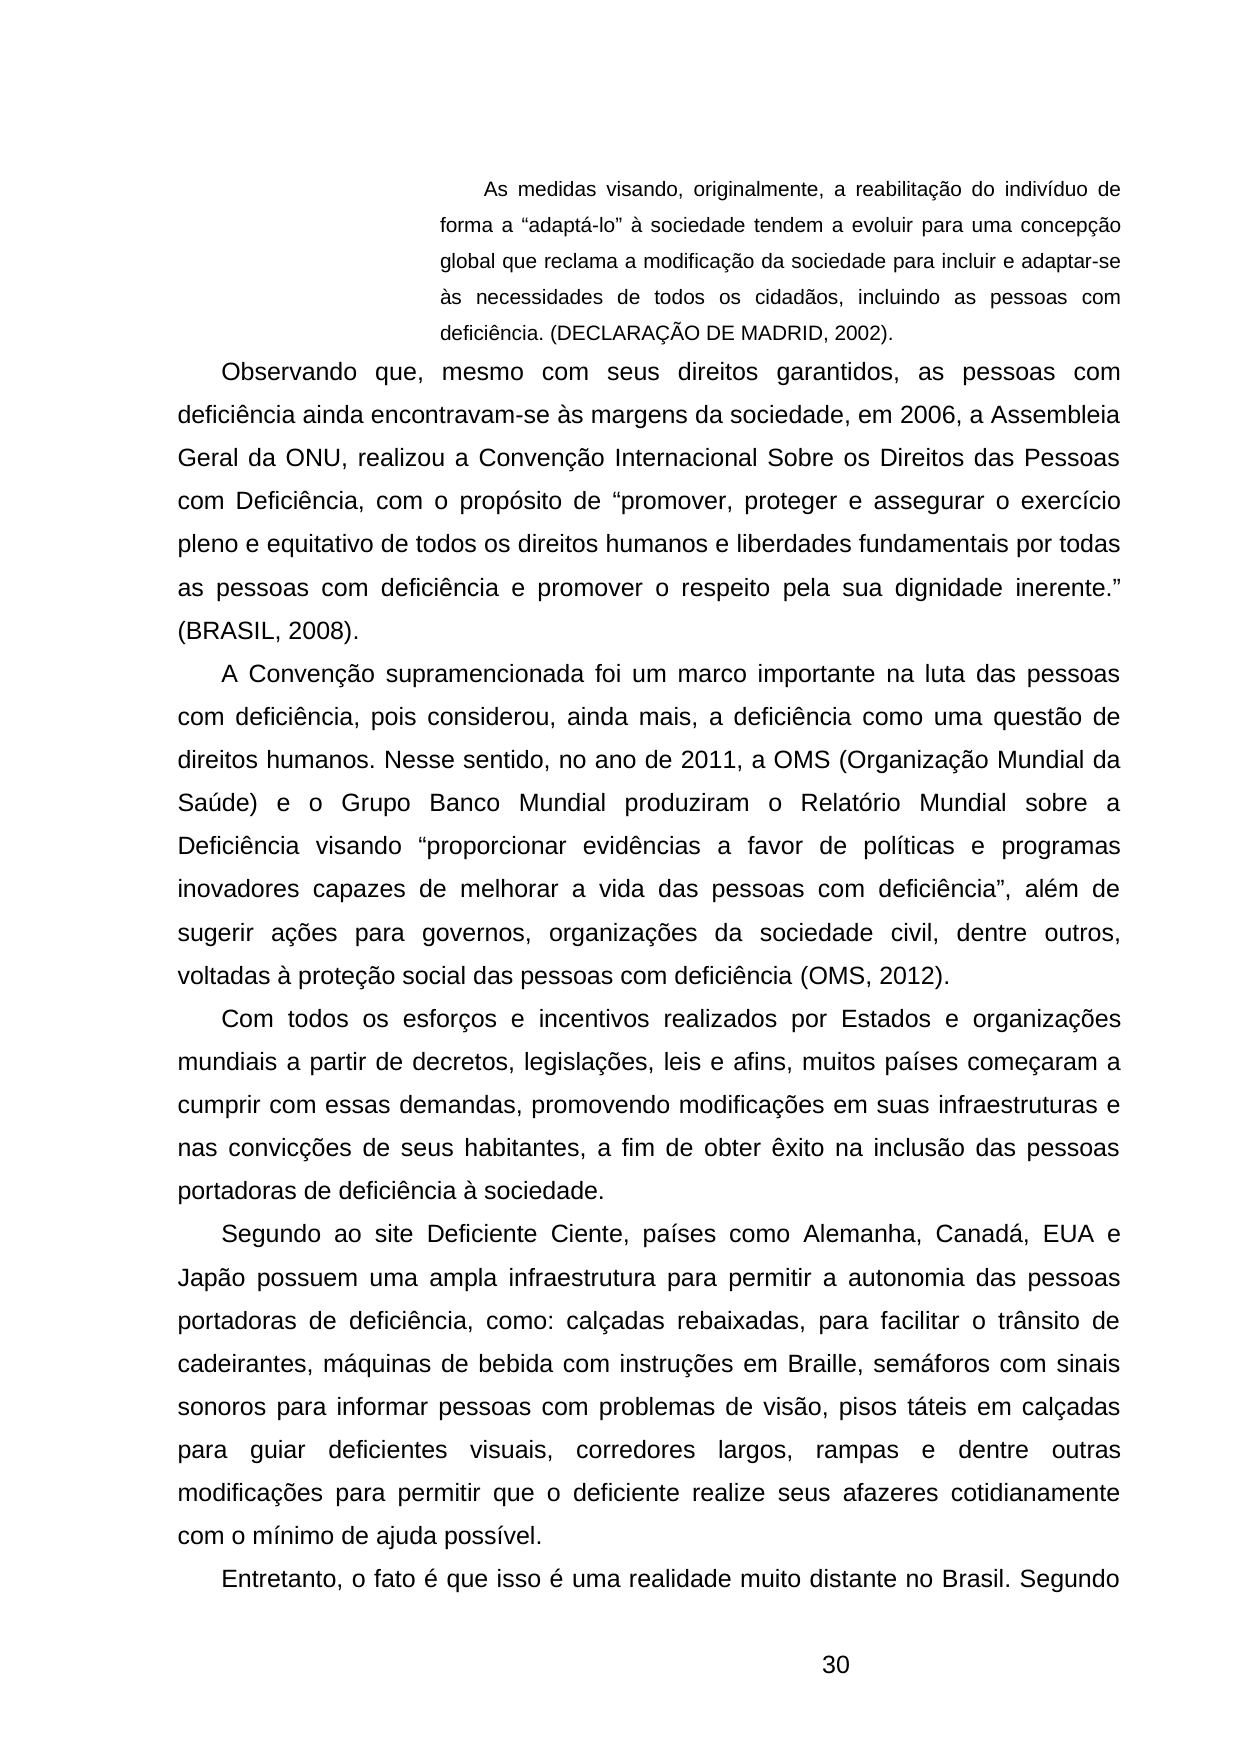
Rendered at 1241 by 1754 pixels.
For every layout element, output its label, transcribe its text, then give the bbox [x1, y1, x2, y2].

text Segundo ao site Deficiente Ciente, países como Alemanha, Canadá, EUA e Japão possuem uma ampla infraestrutura para permitir a autonomia das pessoas portadoras de deficiência, como: calçadas rebaixadas, para facilitar o trânsito de cadeirantes, máquinas de bebida com instruções em Braille, semáforos com sinais sonoros para informar pessoas com problemas de visão, pisos táteis em calçadas para guiar deficientes visuais, corredores largos, rampas e dentre outras modificações para permitir que o deficiente realize seus afazeres cotidianamente com o mínimo de ajuda possível. [177, 1219, 1122, 1550]
text As medidas visando, originalmente, a reabilitação do indivíduo de forma a “adaptá-lo” à sociedade tendem a evoluir para uma concepção global que reclama a modificação da sociedade para incluir e adaptar-se às necessidades de todos os cidadãos, incluindo as pessoas com deficiência. (DECLARAÇÃO DE MADRID, 2002). [440, 177, 1122, 345]
text A Convenção supramencionada foi um marco importante na luta das pessoas com deficiência, pois considerou, ainda mais, a deficiência como uma questão de direitos humanos. Nesse sentido, no ano de 2011, a OMS (Organização Mundial da Saúde) e o Grupo Banco Mundial produziram o Relatório Mundial sobre a Deficiência visando “proporcionar evidências a favor de políticas e programas inovadores capazes de melhorar a vida das pessoas com deficiência”, além de sugerir ações para governos, organizações da sociedade civil, dentre outros, voltadas à proteção social das pessoas com deficiência (OMS, 2012). [177, 659, 1122, 989]
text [177, 1564, 1122, 1593]
text Observando que, mesmo com seus direitos garantidos, as pessoas com deficiência ainda encontravam-se às margens da sociedade, em 2006, a Assembleia Geral da ONU, realizou a Convenção Internacional Sobre os Direitos das Pessoas com Deficiência, com o propósito de “promover, proteger e assegurar o exercício pleno e equitativo de todos os direitos humanos e liberdades fundamentais por todas as pessoas com deficiência e promover o respeito pela sua dignidade inerente.” (BRASIL, 2008). [177, 357, 1122, 644]
text Com todos os esforços e incentivos realizados por Estados e organizações mundiais a partir de decretos, legislações, leis e afins, muitos países começaram a cumprir com essas demandas, promovendo modificações em suas infraestruturas e nas convicções de seus habitantes, a fim de obter êxito na inclusão das pessoas portadoras de deficiência à sociedade. [177, 1004, 1122, 1205]
